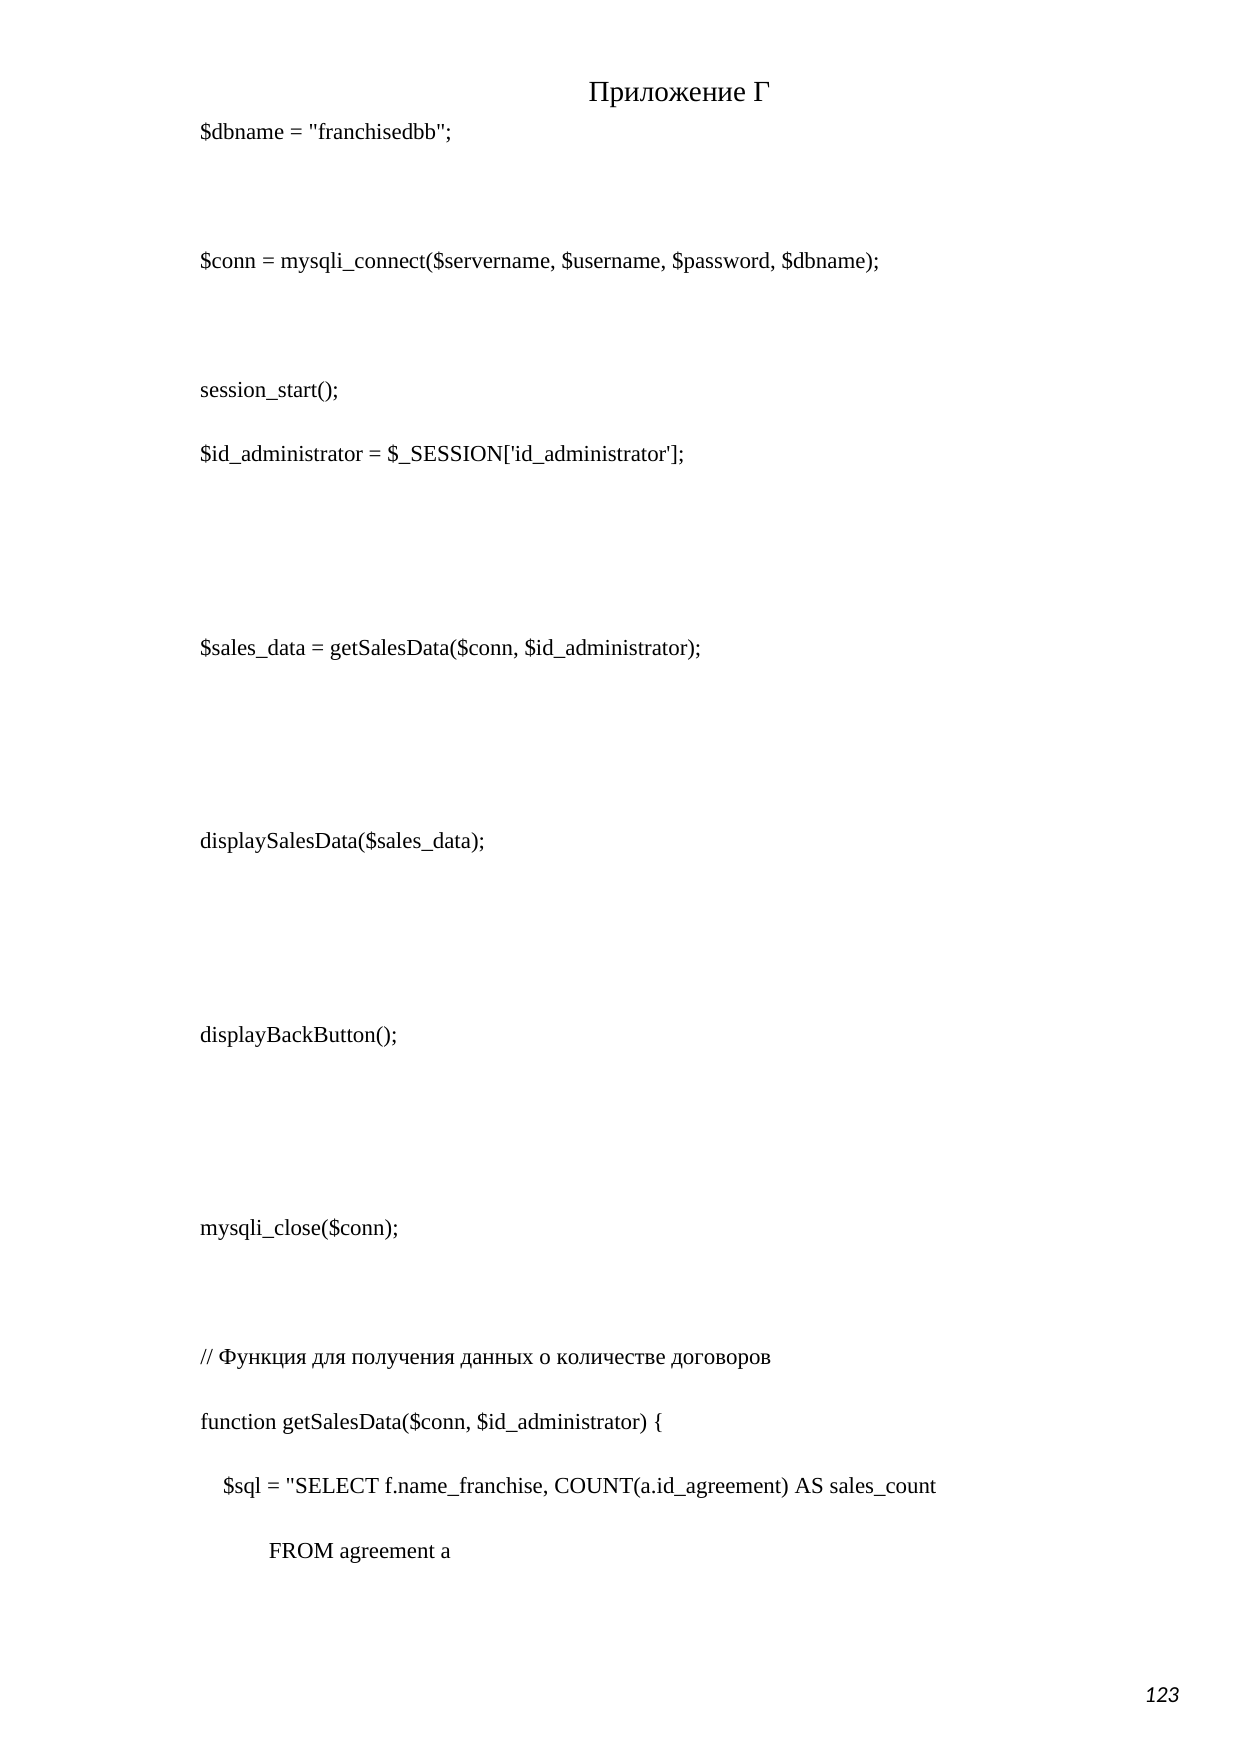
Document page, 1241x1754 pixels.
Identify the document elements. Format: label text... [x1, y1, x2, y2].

text session_start(); [177, 376, 1181, 402]
text $conn = mysqli_connect($servername, $username, $password, $dbname); [177, 247, 1181, 273]
text displayBackButton(); [177, 1021, 1181, 1047]
text FROM agreement a [177, 1537, 1181, 1563]
text $id_administrator = $_SESSION['id_administrator']; [177, 441, 1181, 467]
text $sql = "SELECT f.name_franchise, COUNT(a.id_agreement) AS sales_count [177, 1472, 1181, 1498]
text mysqli_close($conn); [177, 1214, 1181, 1241]
text // Функция для получения данных о количестве договоров [177, 1343, 1181, 1369]
text displaySalesData($sales_data); [177, 827, 1181, 854]
text $dbname = "franchisedbb"; [177, 118, 1181, 144]
text $sales_data = getSalesData($conn, $id_administrator); [177, 634, 1181, 660]
text function getSalesData($conn, $id_administrator) { [177, 1408, 1181, 1434]
